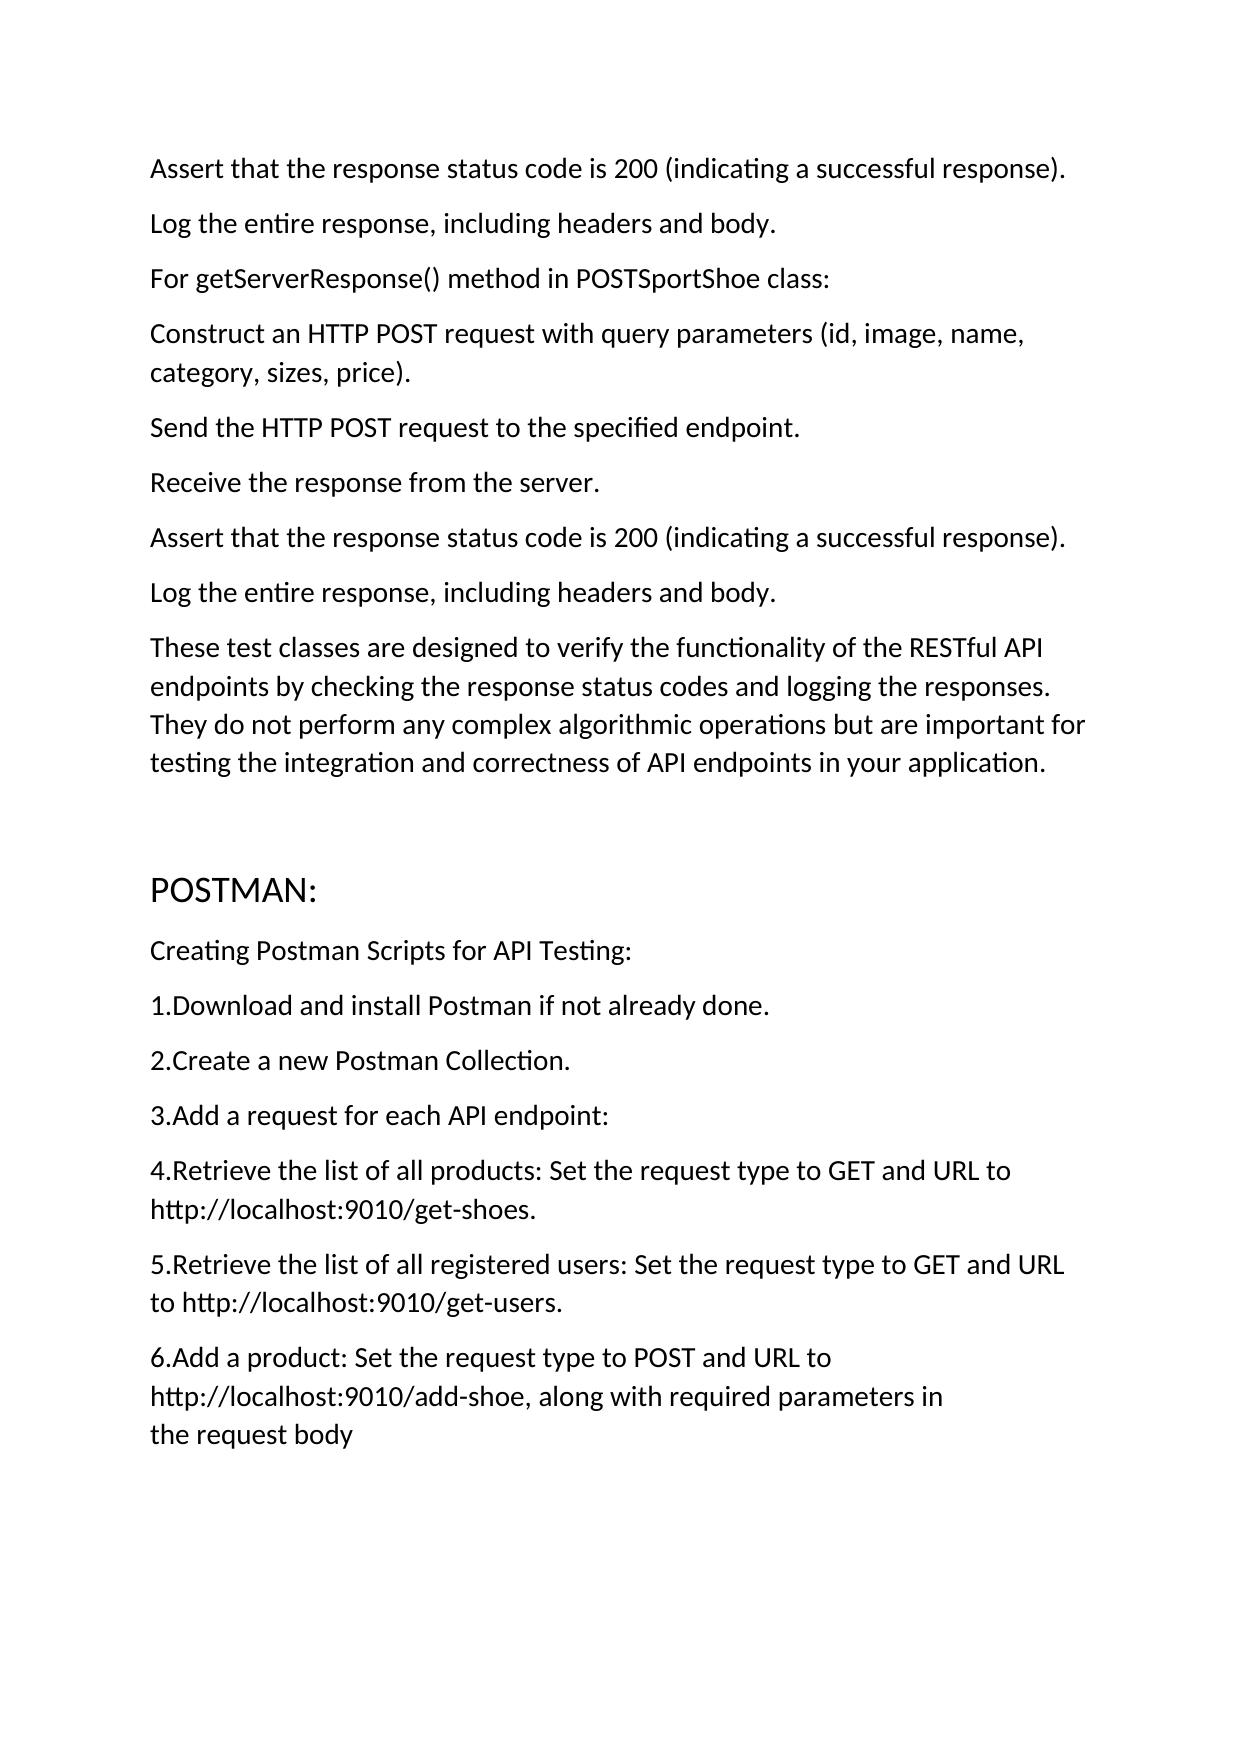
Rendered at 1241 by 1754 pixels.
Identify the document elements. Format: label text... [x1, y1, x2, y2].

text 5.Retrieve the list of all registered users: Set the request type to GET and URL to http://localhost:9010/get-users. [150, 1246, 1090, 1320]
text POSTMAN: [150, 866, 1090, 912]
text These test classes are designed to verify the functionality of the RESTful API endpoints by checking the response status codes and logging the responses. They do not perform any complex algorithmic operations but are important for testing the integration and correctness of API endpoints in your application. [150, 629, 1090, 780]
text Creating Postman Scripts for API Testing: [150, 932, 1090, 968]
text Log the entire response, including headers and body. [150, 574, 1090, 610]
text 6.Add a product: Set the request type to POST and URL to http://localhost:9010/add-shoe, along with required parameters in the request body [150, 1339, 1090, 1452]
text 3.Add a request for each API endpoint: [150, 1097, 1090, 1133]
text For getServerResponse() method in POSTSportShoe class: [150, 260, 1090, 296]
text 4.Retrieve the list of all products: Set the request type to GET and URL to http://localhost:9010/get-shoes. [150, 1152, 1090, 1226]
text Receive the response from the server. [150, 464, 1090, 499]
text 1.Download and install Postman if not already done. [150, 987, 1090, 1023]
text Send the HTTP POST request to the specified endpoint. [150, 409, 1090, 444]
text 2.Create a new Postman Collection. [150, 1042, 1090, 1078]
text Assert that the response status code is 200 (indicating a successful response). [150, 519, 1090, 555]
text Log the entire response, including headers and body. [150, 205, 1090, 241]
text Construct an HTTP POST request with query parameters (id, image, name, category, sizes, price). [150, 315, 1090, 389]
text Assert that the response status code is 200 (indicating a successful response). [150, 150, 1090, 186]
